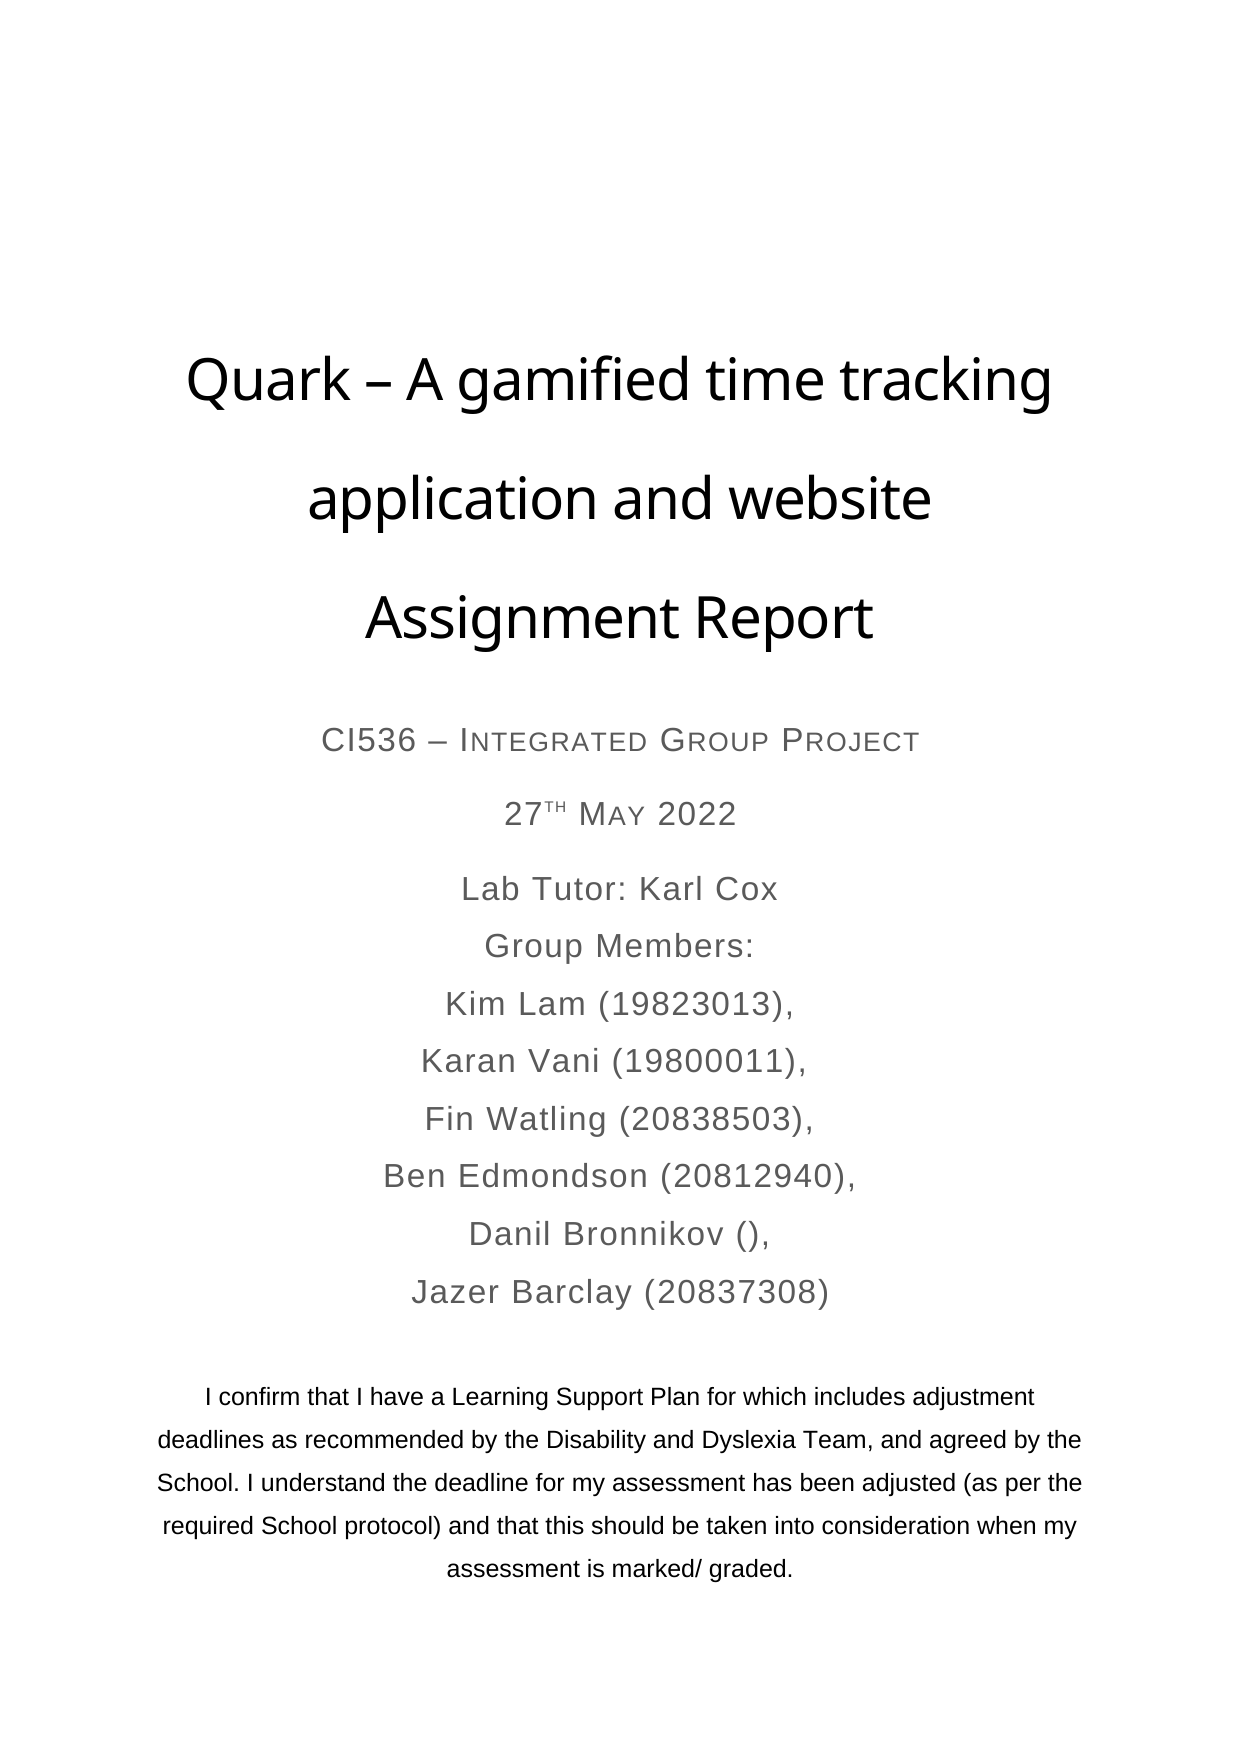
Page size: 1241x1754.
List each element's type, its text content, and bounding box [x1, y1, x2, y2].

subtitle Lab Tutor: Karl Cox Group Members: Kim Lam (19823013), Karan Vani (19800011), Fin Watling (20838503), Ben Edmondson (20812940), Danil Bronnikov (), Jazer Barclay (20837308) [150, 868, 1090, 1310]
title Quark – A gamified time tracking application and website Assignment Report [150, 337, 1090, 655]
subtitle 27th May 2022 [150, 794, 1090, 833]
subtitle CI536 – Integrated Group Project [150, 720, 1090, 758]
